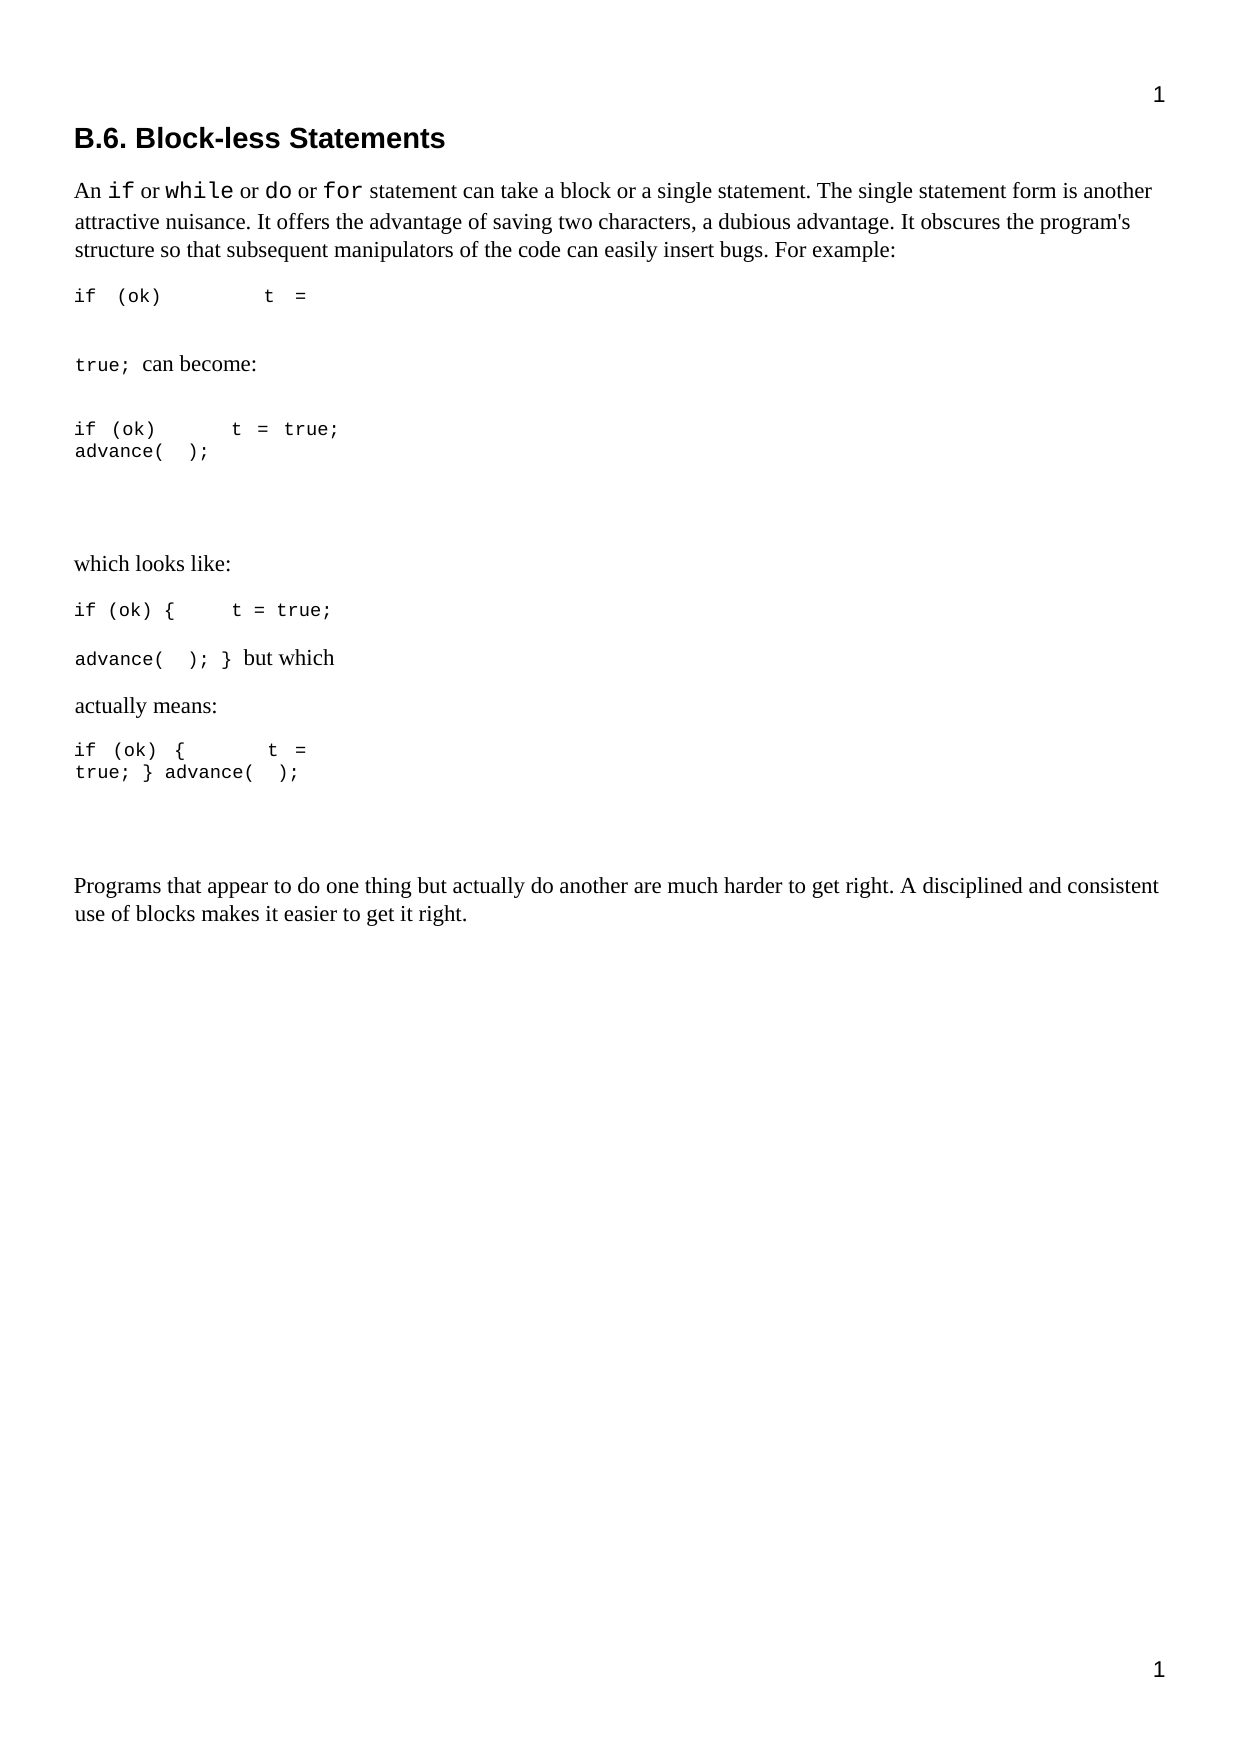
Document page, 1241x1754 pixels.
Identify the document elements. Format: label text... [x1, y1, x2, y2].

text which looks like: [73, 551, 1164, 577]
text if (ok) { t = true; advance( ); } but which actually means: [73, 601, 400, 719]
text An if or while or do or for statement can take a block or a single statement. The single statement form is another attractive nuisance. It offers the advantage of saving two characters, a dubious advantage. It obscures the program's structure so that subsequent manipulators of the code can easily insert bugs. For example: [73, 177, 1164, 262]
text if (ok) { t = true; } advance( ); [73, 741, 306, 784]
text if (ok) t = true; advance( ); [73, 419, 340, 463]
subtitle B.6. Block-less Statements [73, 121, 1165, 154]
text Programs that appear to do one thing but actually do another are much harder to get right. A disciplined and consistent use of blocks makes it easier to get it right. [73, 872, 1164, 927]
text if (ok) t = true; can become: [73, 287, 306, 377]
